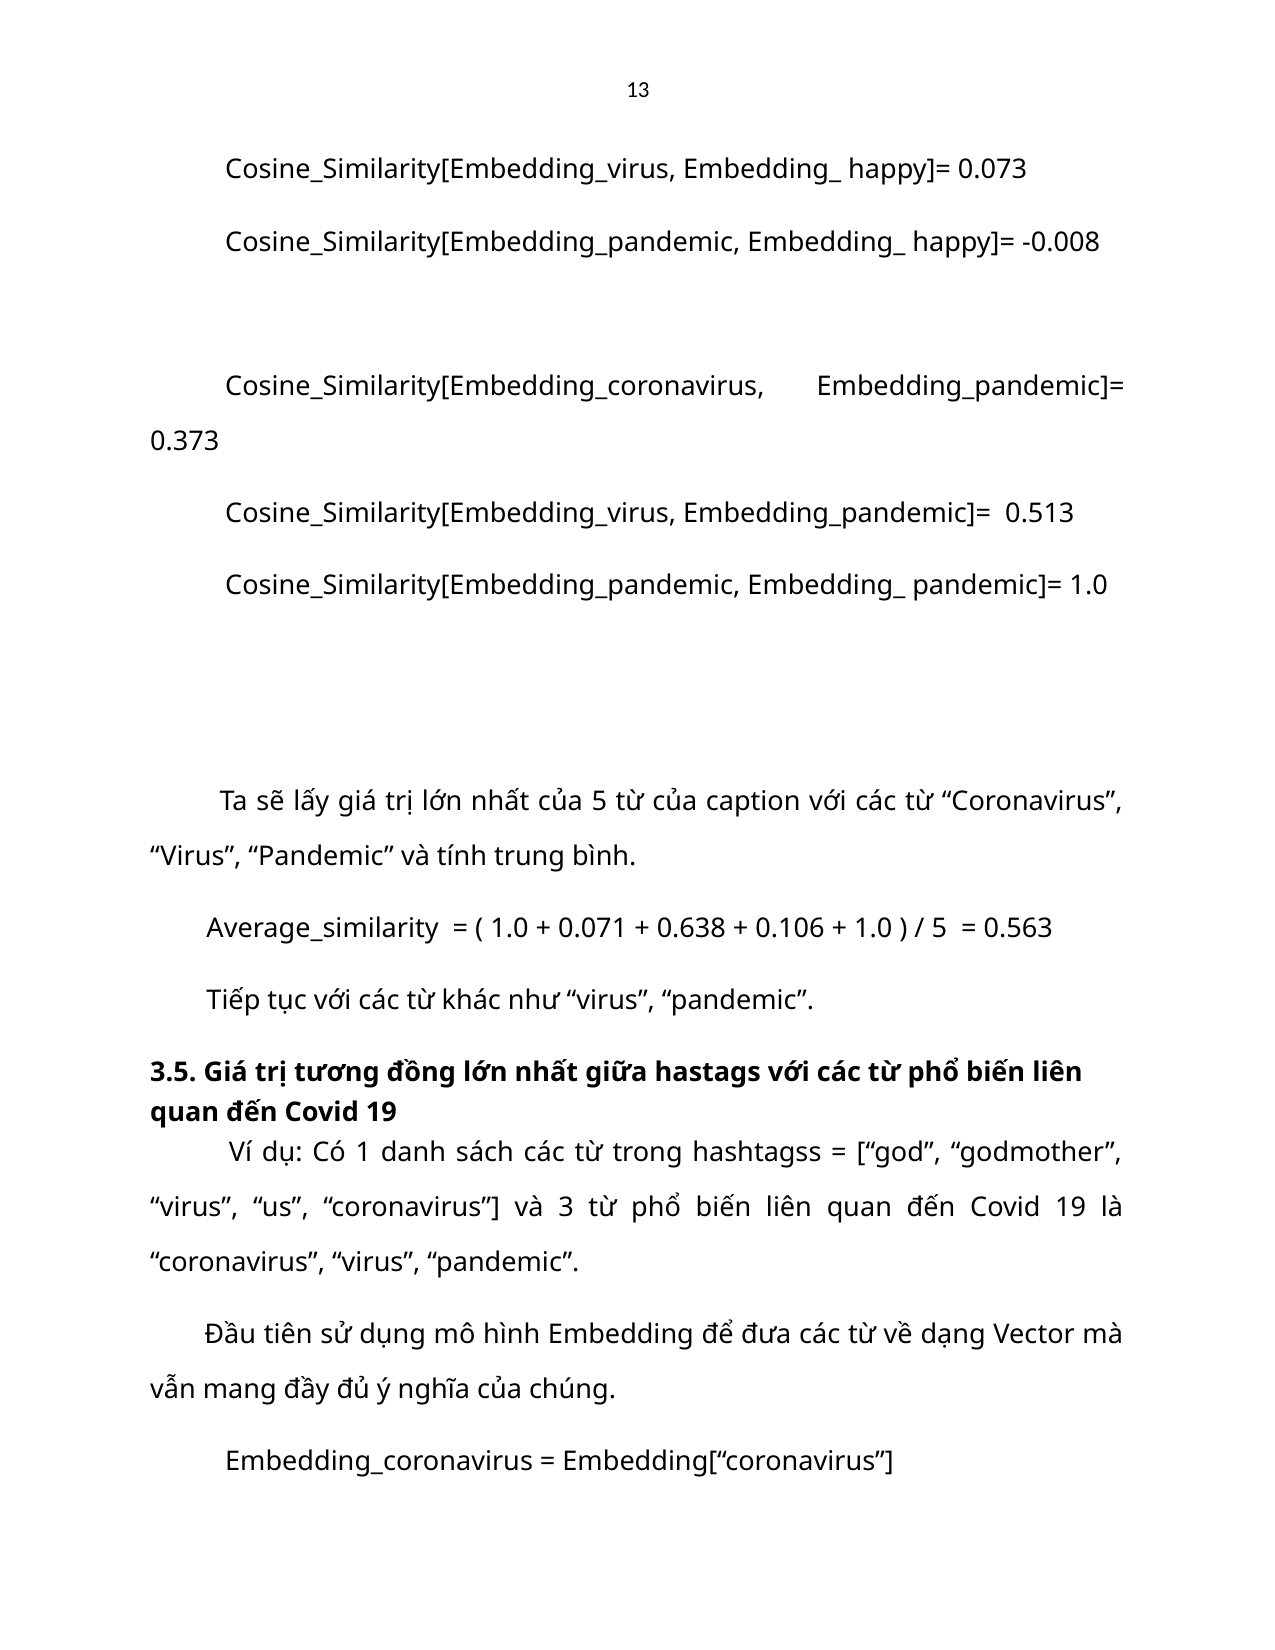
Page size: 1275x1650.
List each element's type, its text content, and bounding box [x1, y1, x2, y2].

text Cosine_Similarity[Embedding_coronavirus, Embedding_pandemic]= 0.373 [150, 366, 1125, 458]
text Cosine_Similarity[Embedding_virus, Embedding_ happy]= 0.073 [150, 150, 1125, 187]
subtitle 3.5. Giá trị tương đồng lớn nhất giữa hastags với các từ phổ biến liên quan đến Covid 19 [150, 1052, 1125, 1129]
text Tiếp tục với các từ khác như “virus”, “pandemic”. [150, 980, 1125, 1017]
text Ta sẽ lấy giá trị lớn nhất của 5 từ của caption với các từ “Coronavirus”, “Virus”, “Pandemic” và tính trung bình. [150, 781, 1125, 873]
text Cosine_Similarity[Embedding_pandemic, Embedding_ pandemic]= 1.0 [150, 565, 1125, 602]
text Embedding_coronavirus = Embedding[“coronavirus”] [150, 1442, 1125, 1479]
text Cosine_Similarity[Embedding_pandemic, Embedding_ happy]= -0.008 [150, 222, 1125, 259]
text Average_similarity = ( 1.0 + 0.071 + 0.638 + 0.106 + 1.0 ) / 5 = 0.563 [150, 908, 1125, 945]
text Cosine_Similarity[Embedding_virus, Embedding_pandemic]= 0.513 [150, 493, 1125, 530]
text Ví dụ: Có 1 danh sách các từ trong hashtagss = [“god”, “godmother”, “virus”, “us”, “coronavirus”] và 3 từ phổ biến liên quan đến Covid 19 là “coronavirus”, “virus”, “pandemic”. [150, 1132, 1125, 1279]
text Đầu tiên sử dụng mô hình Embedding để đưa các từ về dạng Vector mà vẫn mang đầy đủ ý nghĩa của chúng. [150, 1314, 1125, 1407]
